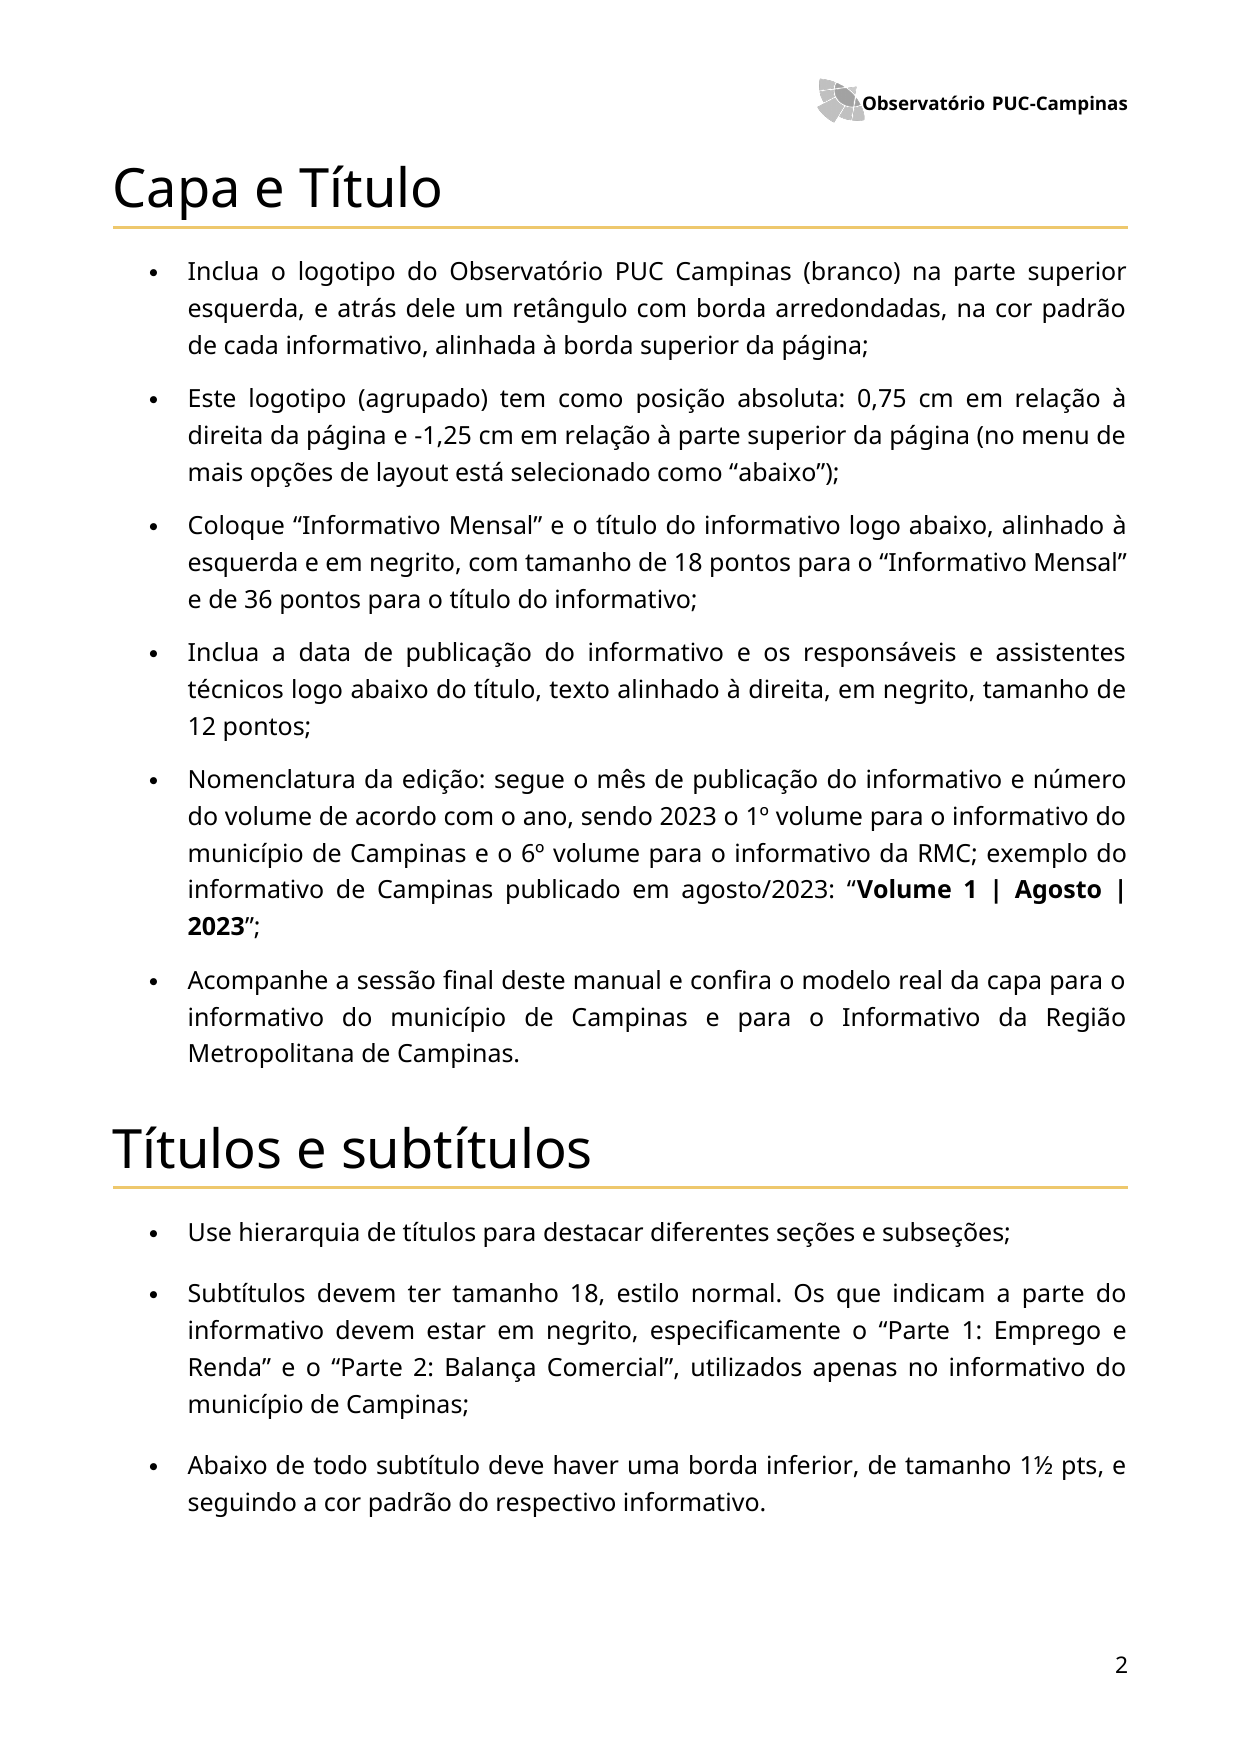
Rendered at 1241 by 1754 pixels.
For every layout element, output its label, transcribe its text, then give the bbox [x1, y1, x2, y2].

list Nomenclatura da edição: segue o mês de publicação do informativo e número do volume de acordo com o ano, sendo 2023 o 1º volume para o informativo do município de Campinas e o 6º volume para o informativo da RMC; exemplo do informativo de Campinas publicado em agosto/2023: “Volume 1 | Agosto | 2023”; [150, 762, 1128, 943]
list Este logotipo (agrupado) tem como posição absoluta: 0,75 cm em relação à direita da página e -1,25 cm em relação à parte superior da página (no menu de mais opções de layout está selecionado como “abaixo”); [150, 381, 1128, 488]
list Acompanhe a sessão final deste manual e confira o modelo real da capa para o informativo do município de Campinas e para o Informativo da Região Metropolitana de Campinas. [150, 962, 1128, 1070]
list Inclua o logotipo do Observatório PUC Campinas (branco) na parte superior esquerda, e atrás dele um retângulo com borda arredondadas, na cor padrão de cada informativo, alinhada à borda superior da página; [150, 254, 1128, 362]
list Inclua a data de publicação do informativo e os responsáveis e assistentes técnicos logo abaixo do título, texto alinhado à direita, em negrito, tamanho de 12 pontos; [150, 635, 1128, 742]
list Coloque “Informativo Mensal” e o título do informativo logo abaixo, alinhado à esquerda e em negrito, com tamanho de 18 pontos para o “Informativo Mensal” e de 36 pontos para o título do informativo; [150, 508, 1128, 616]
list Subtítulos devem ter tamanho 18, estilo normal. Os que indicam a parte do informativo devem estar em negrito, especificamente o “Parte 1: Emprego e Renda” e o “Parte 2: Balança Comercial”, utilizados apenas no informativo do município de Campinas; [150, 1276, 1128, 1420]
subtitle Títulos e subtítulos [112, 1110, 1128, 1189]
list Use hierarquia de títulos para destacar diferentes seções e subseções; [150, 1214, 1128, 1248]
subtitle Capa e Título [112, 150, 1128, 229]
list Abaixo de todo subtítulo deve haver uma borda inferior, de tamanho 1½ pts, e seguindo a cor padrão do respectivo informativo. [150, 1448, 1128, 1519]
